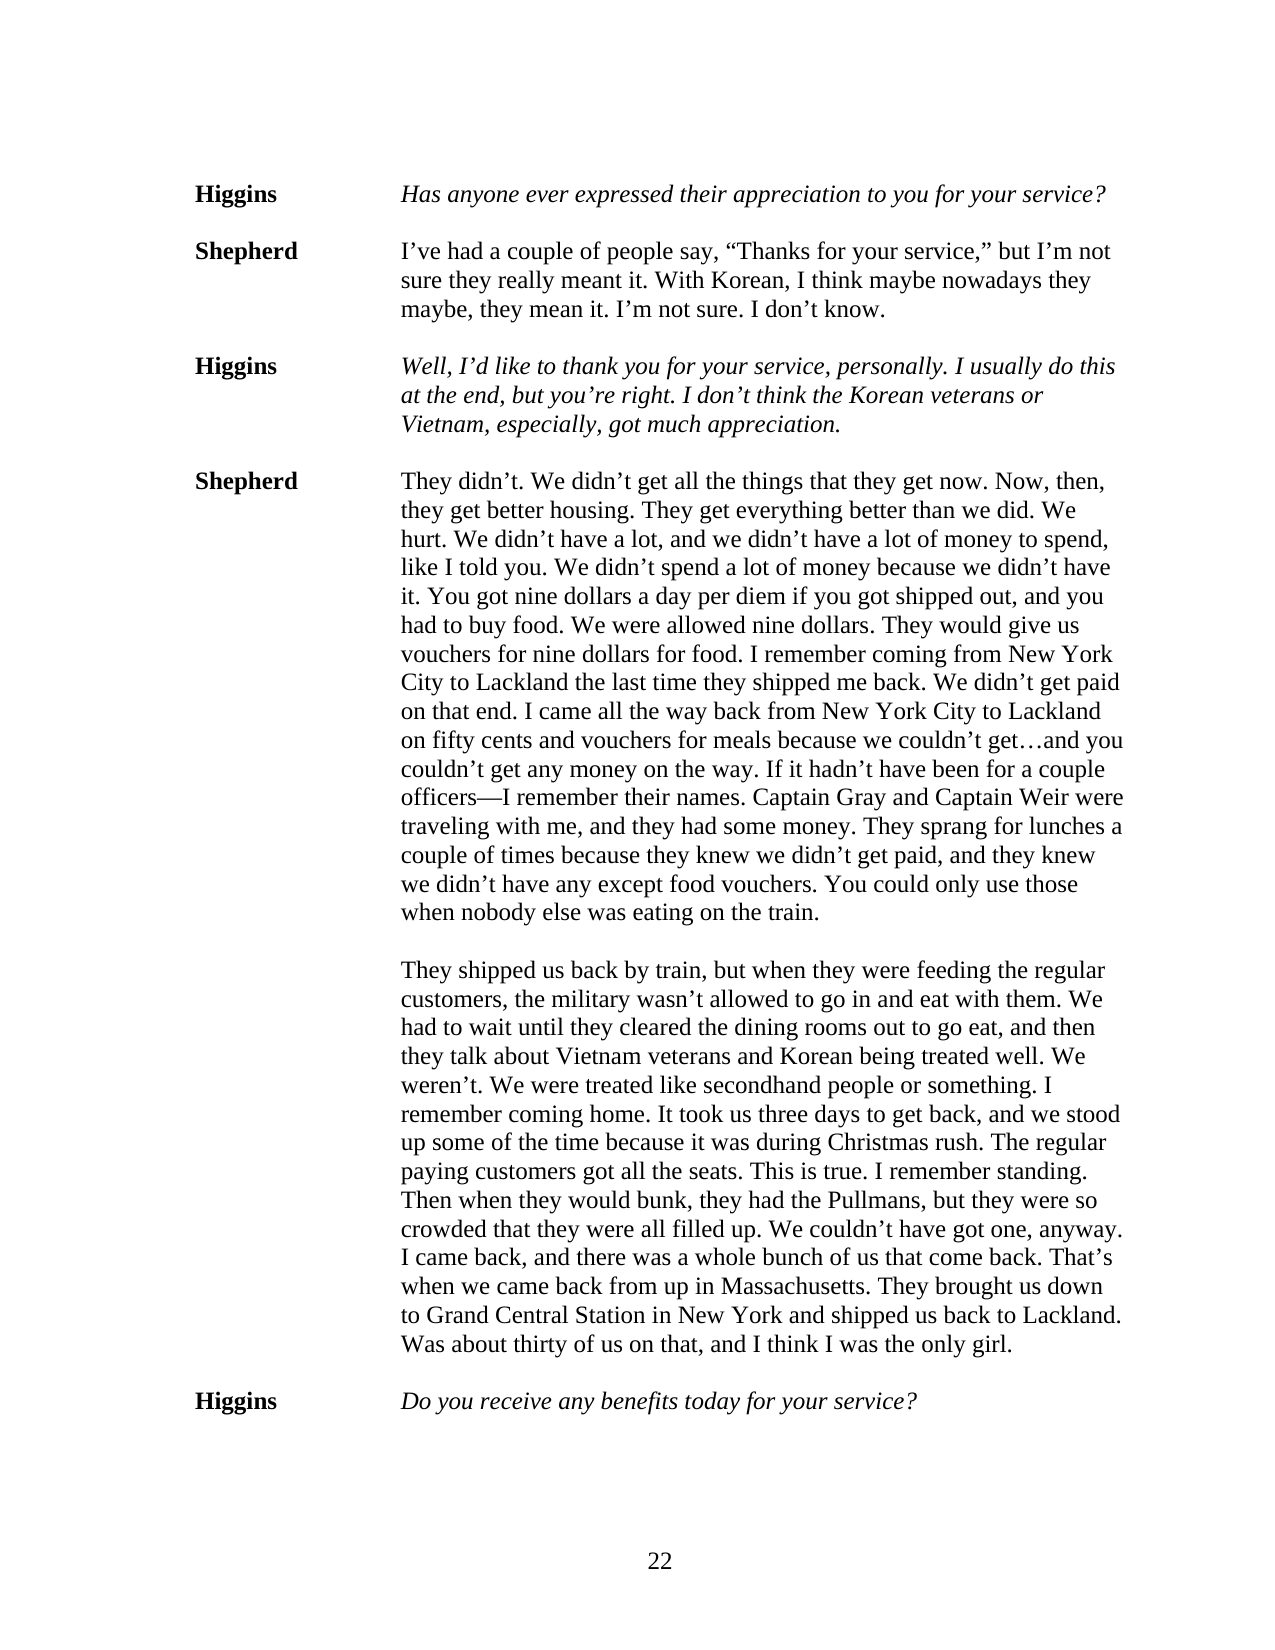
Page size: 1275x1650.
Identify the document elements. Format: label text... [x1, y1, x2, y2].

text Shepherd I’ve had a couple of people say, “Thanks for your service,” but I’m not sure they really meant it. With Korean, I think maybe nowadays they maybe, they mean it. I’m not sure. I don’t know. [195, 236, 1125, 322]
text They shipped us back by train, but when they were feeding the regular customers, the military wasn’t allowed to go in and eat with them. We had to wait until they cleared the dining rooms out to go eat, and then they talk about Vietnam veterans and Korean being treated well. We weren’t. We were treated like secondhand people or something. I remember coming home. It took us three days to get back, and we stood up some of the time because it was during Christmas rush. The regular paying customers got all the seats. This is true. I remember standing. Then when they would bunk, they had the Pullmans, but they were so crowded that they were all filled up. We couldn’t have got one, anyway. I came back, and there was a whole bunch of us that come back. That’s when we came back from up in Massachusetts. They brought us down to Grand Central Station in New York and shipped us back to Lackland. Was about thirty of us on that, and I think I was the only girl. [401, 955, 1125, 1357]
text Higgins Do you receive any benefits today for your service? [195, 1386, 1125, 1415]
text Higgins Well, I’d like to thank you for your service, personally. I usually do this at the end, but you’re right. I don’t think the Korean veterans or Vietnam, especially, got much appreciation. [195, 351, 1125, 437]
text Shepherd They didn’t. We didn’t get all the things that they get now. Now, then, they get better housing. They get everything better than we did. We hurt. We didn’t have a lot, and we didn’t have a lot of money to spend, like I told you. We didn’t spend a lot of money because we didn’t have it. You got nine dollars a day per diem if you got shipped out, and you had to buy food. We were allowed nine dollars. They would give us vouchers for nine dollars for food. I remember coming from New York City to Lackland the last time they shipped me back. We didn’t get paid on that end. I came all the way back from New York City to Lackland on fifty cents and vouchers for meals because we couldn’t get…and you couldn’t get any money on the way. If it hadn’t have been for a couple officers—I remember their names. Captain Gray and Captain Weir were traveling with me, and they had some money. They sprang for lunches a couple of times because they knew we didn’t get paid, and they knew we didn’t have any except food vouchers. You could only use those when nobody else was eating on the train. [195, 466, 1125, 926]
text Higgins Has anyone ever expressed their appreciation to you for your service? [195, 179, 1125, 207]
